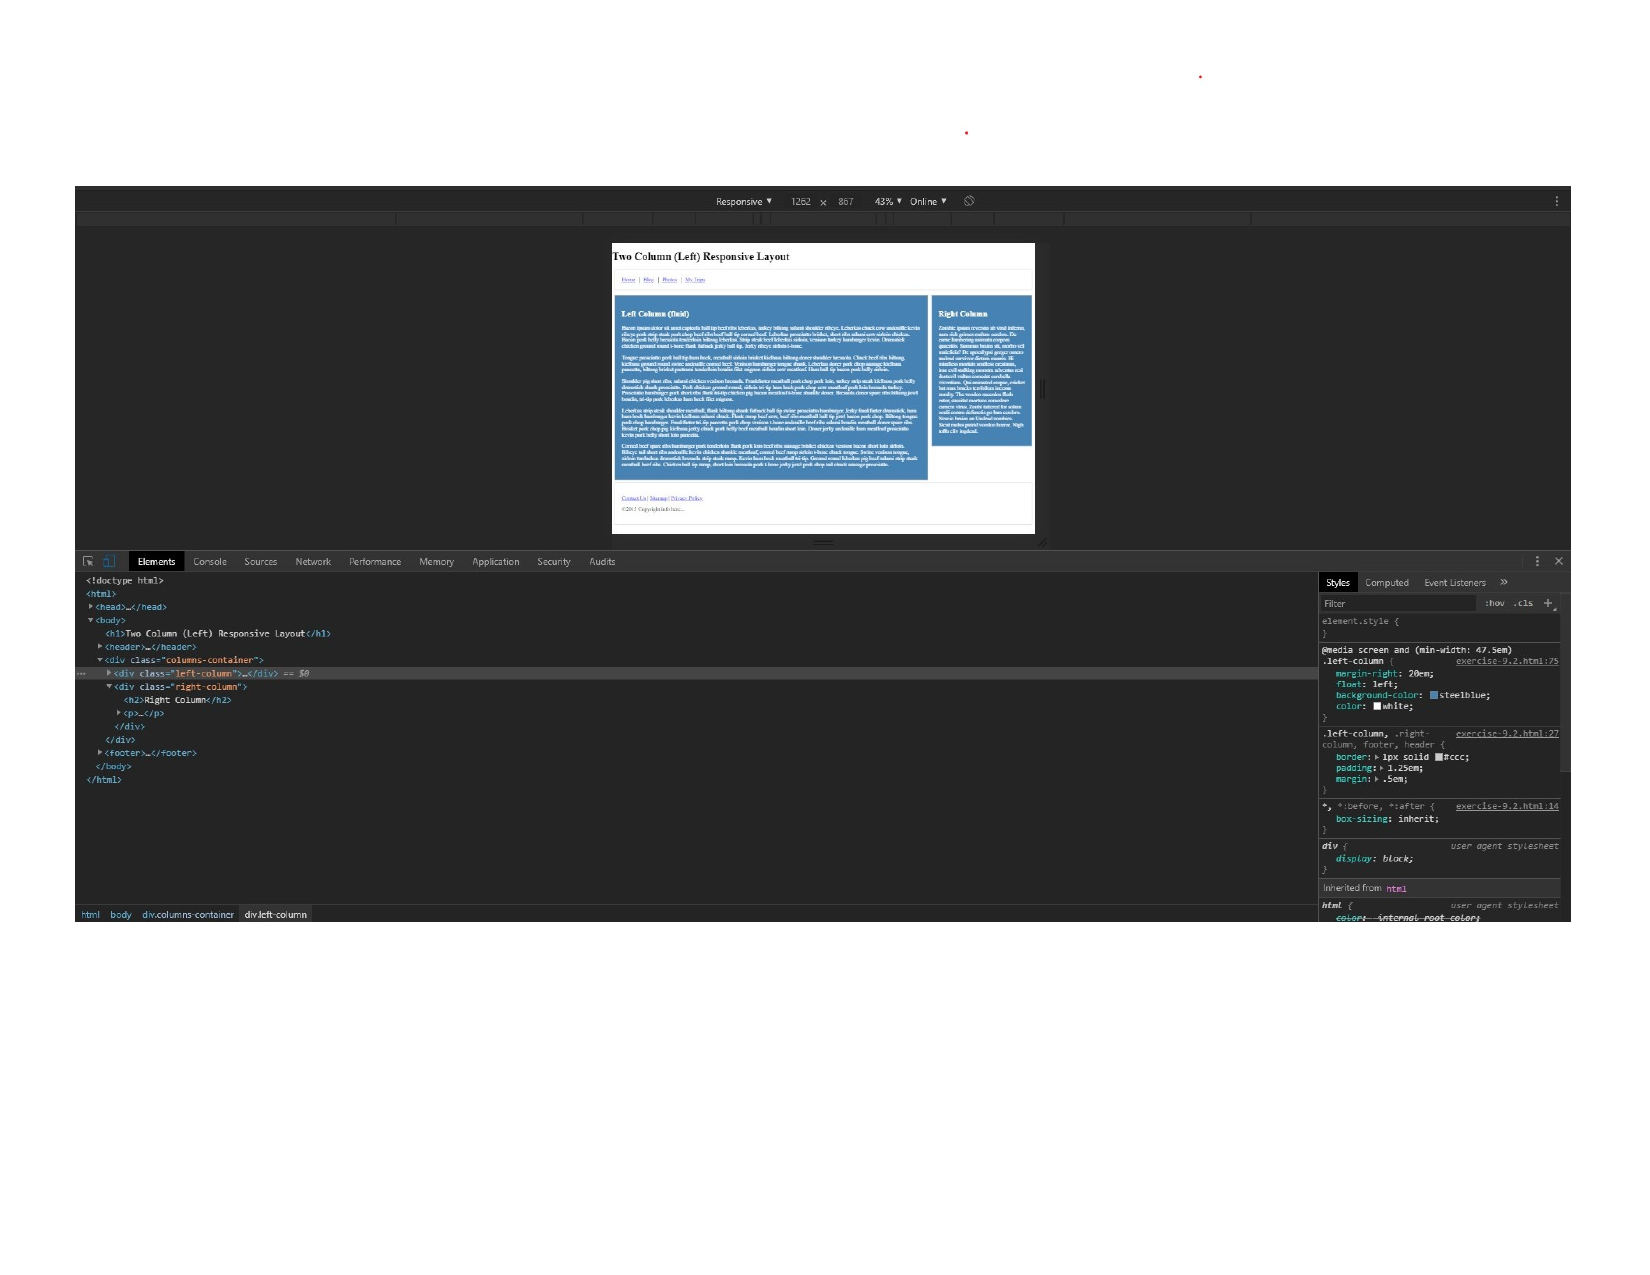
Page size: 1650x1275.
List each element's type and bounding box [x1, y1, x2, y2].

picture [75, 75, 1571, 922]
